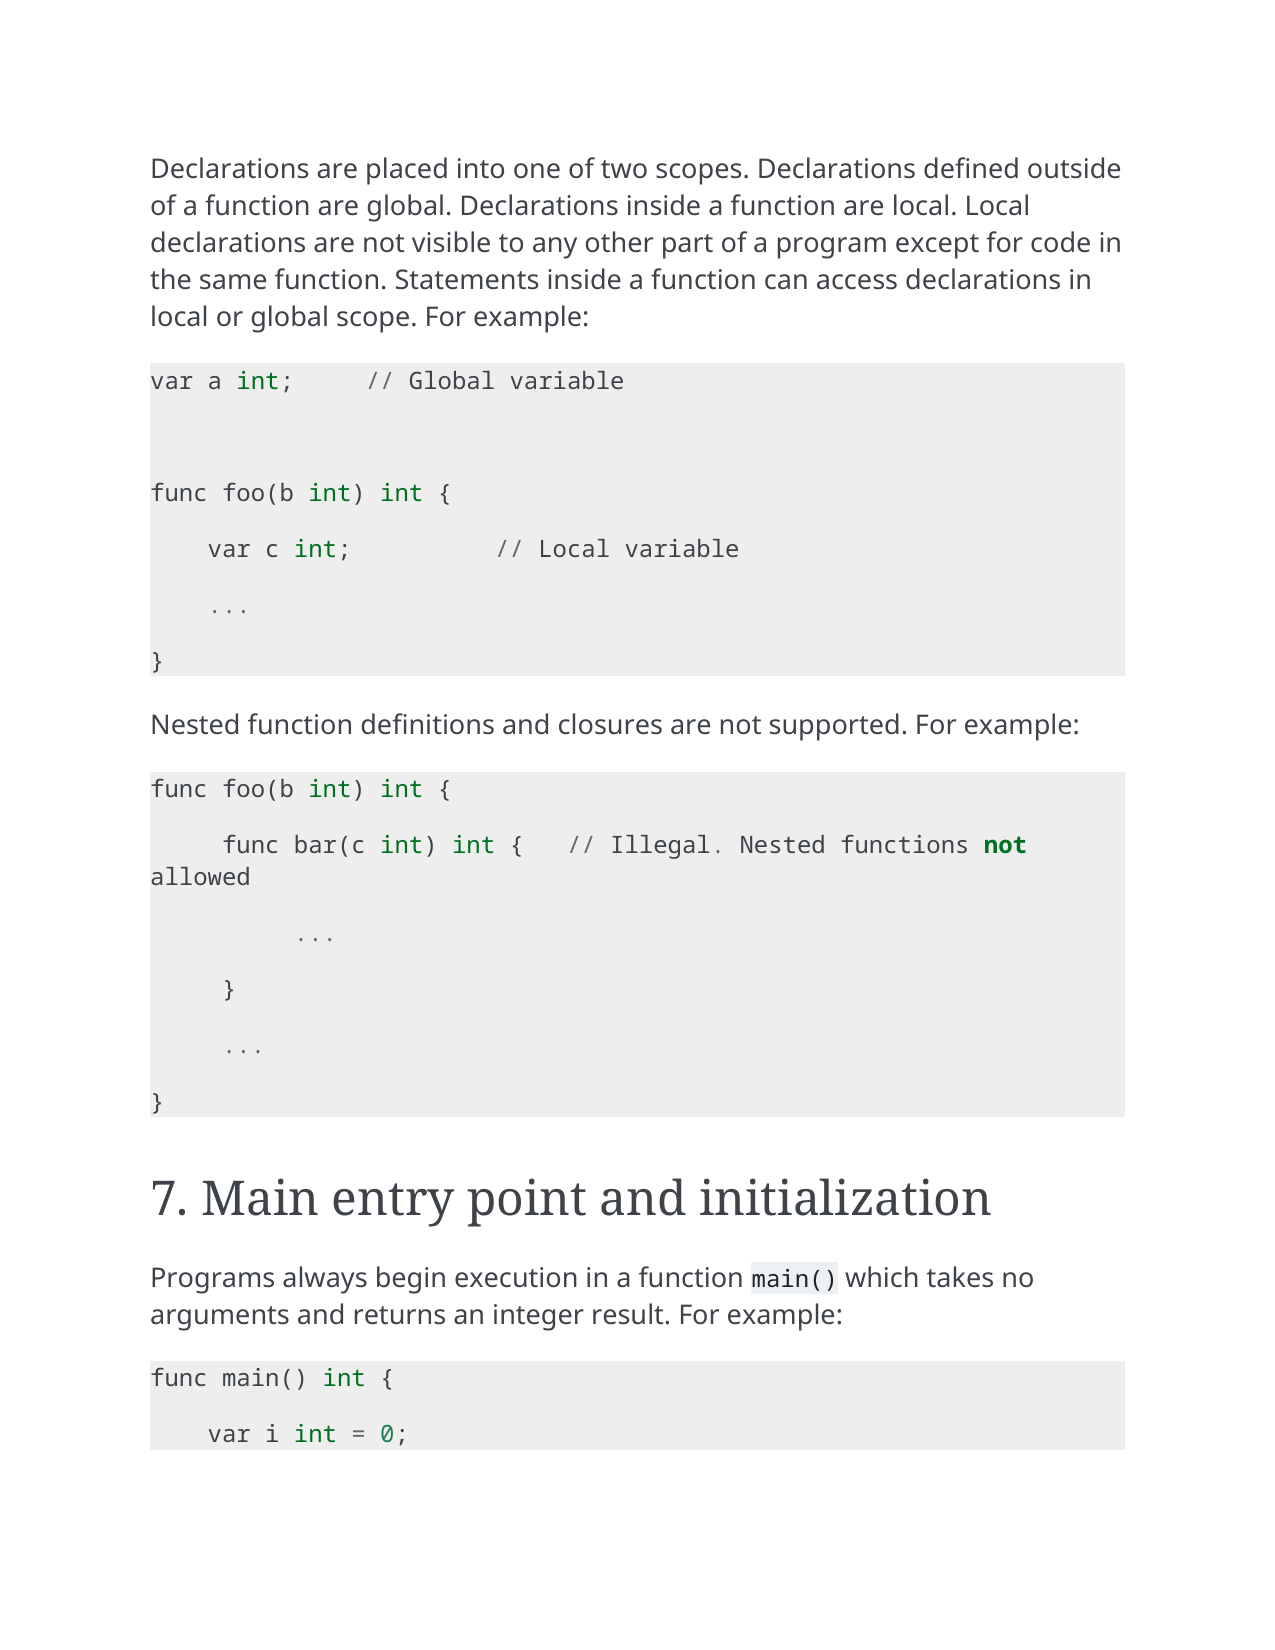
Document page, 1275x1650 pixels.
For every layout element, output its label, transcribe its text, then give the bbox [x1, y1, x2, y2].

text } [150, 972, 1125, 1005]
text } [150, 1084, 1125, 1117]
text ... [150, 1028, 1125, 1061]
text Programs always begin execution in a function main() which takes no arguments and returns an integer result. For example: [150, 1258, 1125, 1332]
text func bar(c int) int { // Illegal. Nested functions not allowed [150, 828, 1125, 893]
text Nested function definitions and closures are not supported. For example: [150, 706, 1125, 742]
text var a int; // Global variable [150, 363, 1125, 396]
text var c int; // Local variable [150, 532, 1125, 564]
text func foo(b int) int { [150, 476, 1125, 508]
text ... [150, 588, 1125, 620]
text ... [150, 916, 1125, 949]
text func foo(b int) int { [150, 772, 1125, 804]
text var i int = 0; [150, 1417, 1125, 1450]
text 7. Main entry point and initialization [150, 1164, 1125, 1229]
text Declarations are placed into one of two scopes. Declarations defined outside of a function are global. Declarations inside a function are local. Local declarations are not visible to any other part of a program except for code in the same function. Statements inside a function can access declarations in local or global scope. For example: [150, 150, 1125, 334]
text } [150, 644, 1125, 676]
text func main() int { [150, 1361, 1125, 1394]
